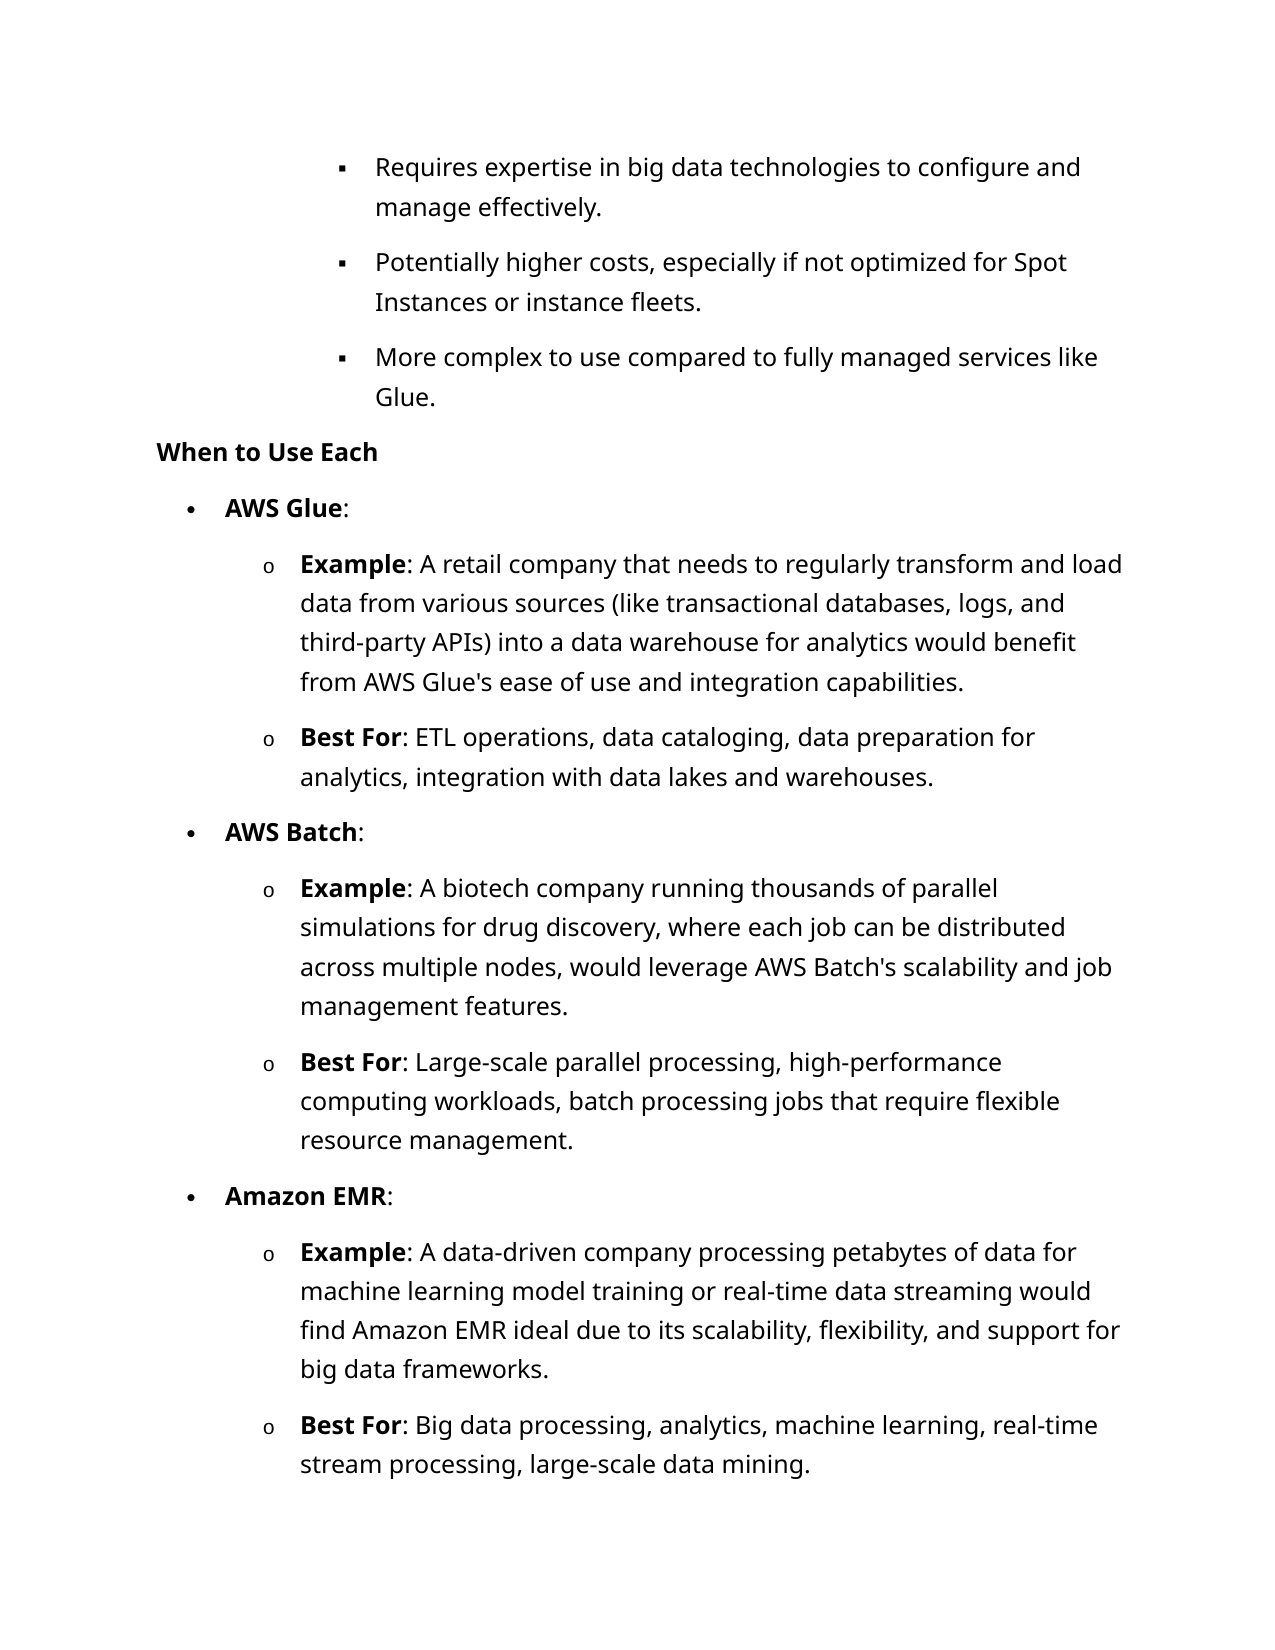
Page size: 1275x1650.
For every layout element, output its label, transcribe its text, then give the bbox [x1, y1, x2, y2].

list Best For: Big data processing, analytics, machine learning, real-time stream processing, large-scale data mining. [262, 1407, 1125, 1481]
list Best For: ETL operations, data cataloging, data preparation for analytics, integration with data lakes and warehouses. [262, 720, 1125, 793]
list Potentially higher costs, especially if not optimized for Spot Instances or instance fleets. [337, 245, 1125, 318]
list AWS Glue: [187, 491, 1125, 525]
list More complex to use compared to fully managed services like Glue. [337, 340, 1125, 413]
list Example: A data-driven company processing petabytes of data for machine learning model training or real-time data streaming would find Amazon EMR ideal due to its scalability, flexibility, and support for big data frameworks. [262, 1234, 1125, 1386]
list Example: A biotech company running thousands of parallel simulations for drug discovery, where each job can be distributed across multiple nodes, would leverage AWS Batch's scalability and job management features. [262, 871, 1125, 1022]
list Best For: Large-scale parallel processing, high-performance computing workloads, batch processing jobs that require flexible resource management. [262, 1044, 1125, 1157]
list Amazon EMR: [187, 1178, 1125, 1212]
list Requires expertise in big data technologies to configure and manage effectively. [337, 150, 1125, 223]
text When to Use Each [150, 435, 1125, 469]
list AWS Batch: [187, 815, 1125, 849]
list Example: A retail company that needs to regularly transform and load data from various sources (like transactional databases, logs, and third-party APIs) into a data warehouse for analytics would benefit from AWS Glue's ease of use and integration capabilities. [262, 547, 1125, 698]
